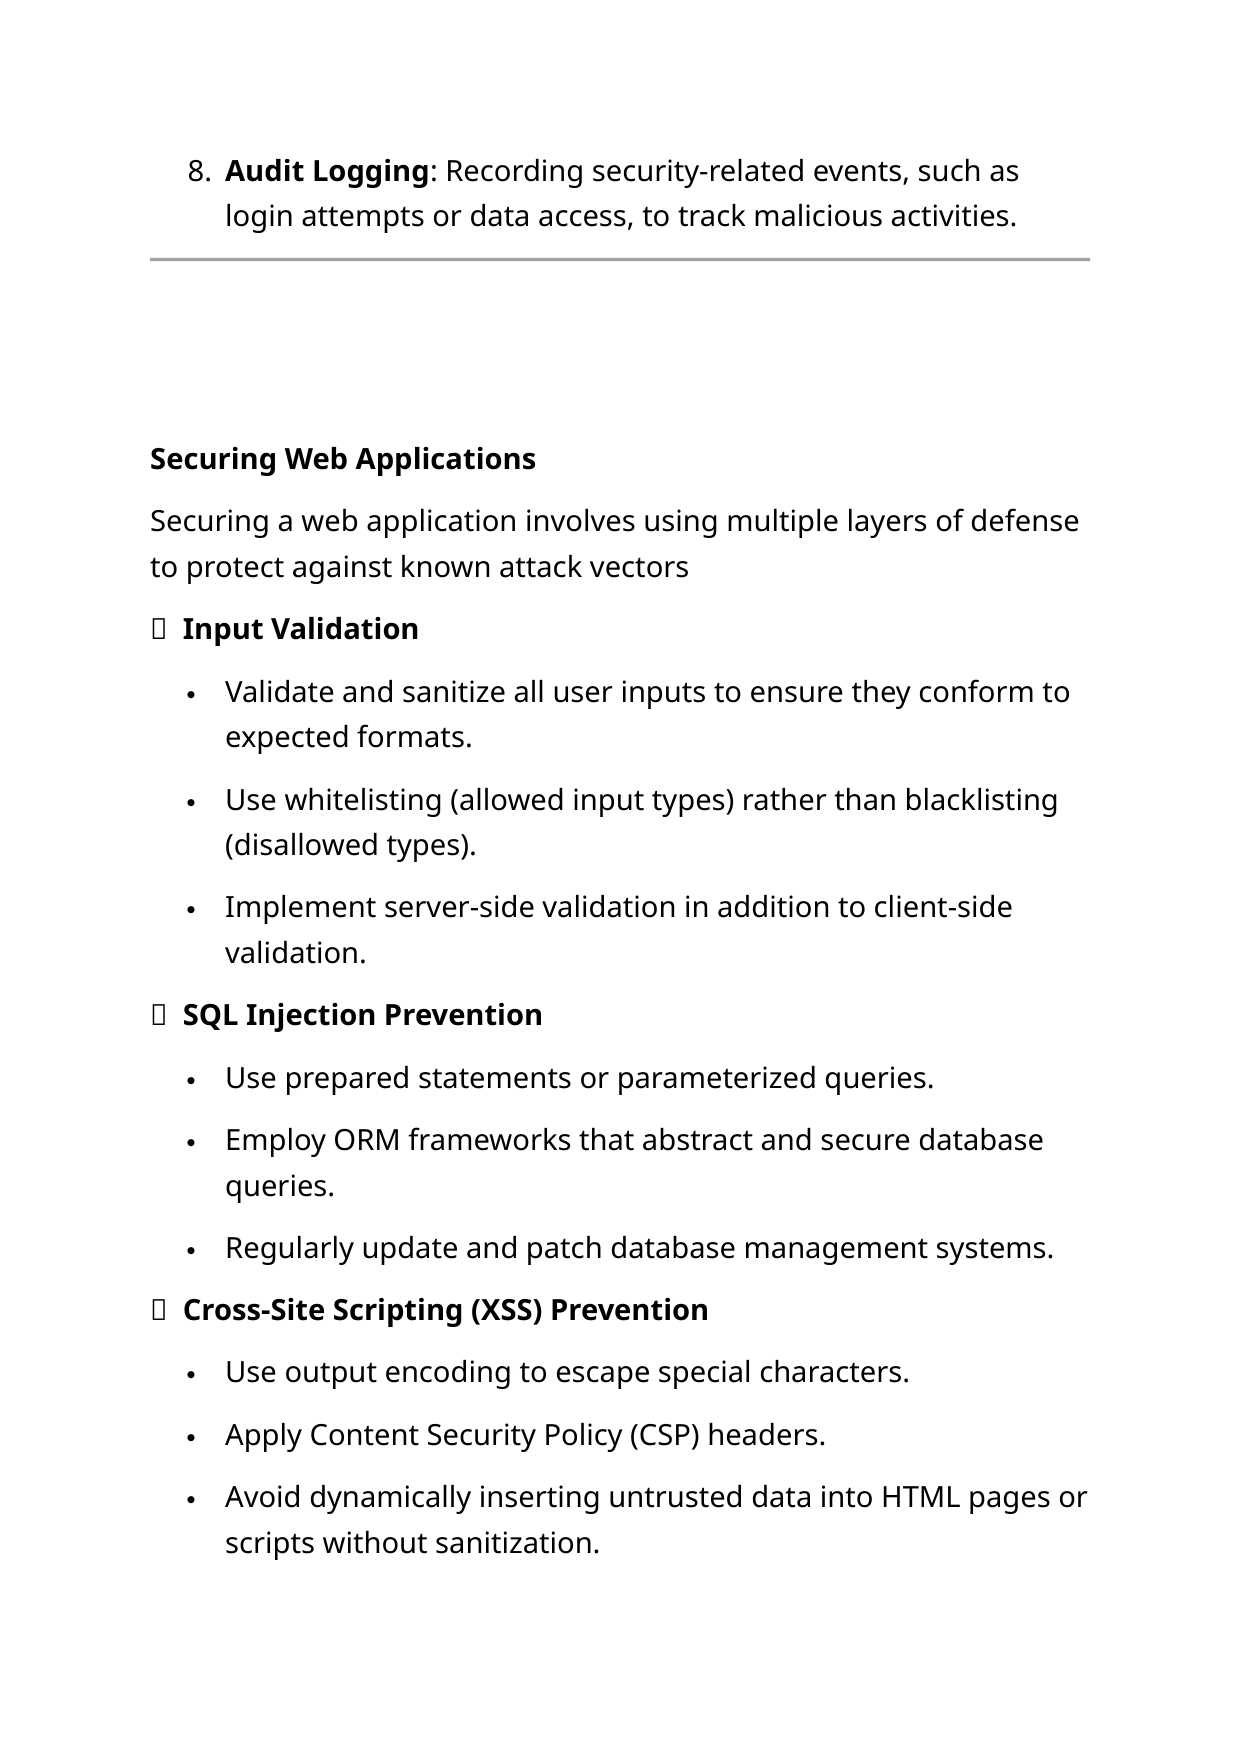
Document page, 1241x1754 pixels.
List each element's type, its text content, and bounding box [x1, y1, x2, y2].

text Securing Web Applications [150, 438, 1090, 478]
list Implement server-side validation in addition to client-side validation. [187, 887, 1090, 972]
list Use prepared statements or parameterized queries. [187, 1057, 1090, 1097]
text  Cross-Site Scripting (XSS) Prevention [150, 1289, 1090, 1329]
list Validate and sanitize all user inputs to ensure they conform to expected formats. [187, 671, 1090, 756]
list Audit Logging: Recording security-related events, such as login attempts or data access, to track malicious activities. [187, 150, 1090, 235]
text  SQL Injection Prevention [150, 994, 1090, 1034]
list Regularly update and patch database management systems. [187, 1227, 1090, 1267]
list Use output encoding to escape special characters. [187, 1352, 1090, 1391]
text Securing a web application involves using multiple layers of defense to protect against known attack vectors [150, 501, 1090, 586]
text  Input Validation [150, 608, 1090, 648]
list Apply Content Security Policy (CSP) headers. [187, 1414, 1090, 1454]
list Avoid dynamically inserting untrusted data into HTML pages or scripts without sanitization. [187, 1476, 1090, 1562]
list Employ ORM frameworks that abstract and secure database queries. [187, 1119, 1090, 1204]
list Use whitelisting (allowed input types) rather than blacklisting (disallowed types). [187, 779, 1090, 864]
